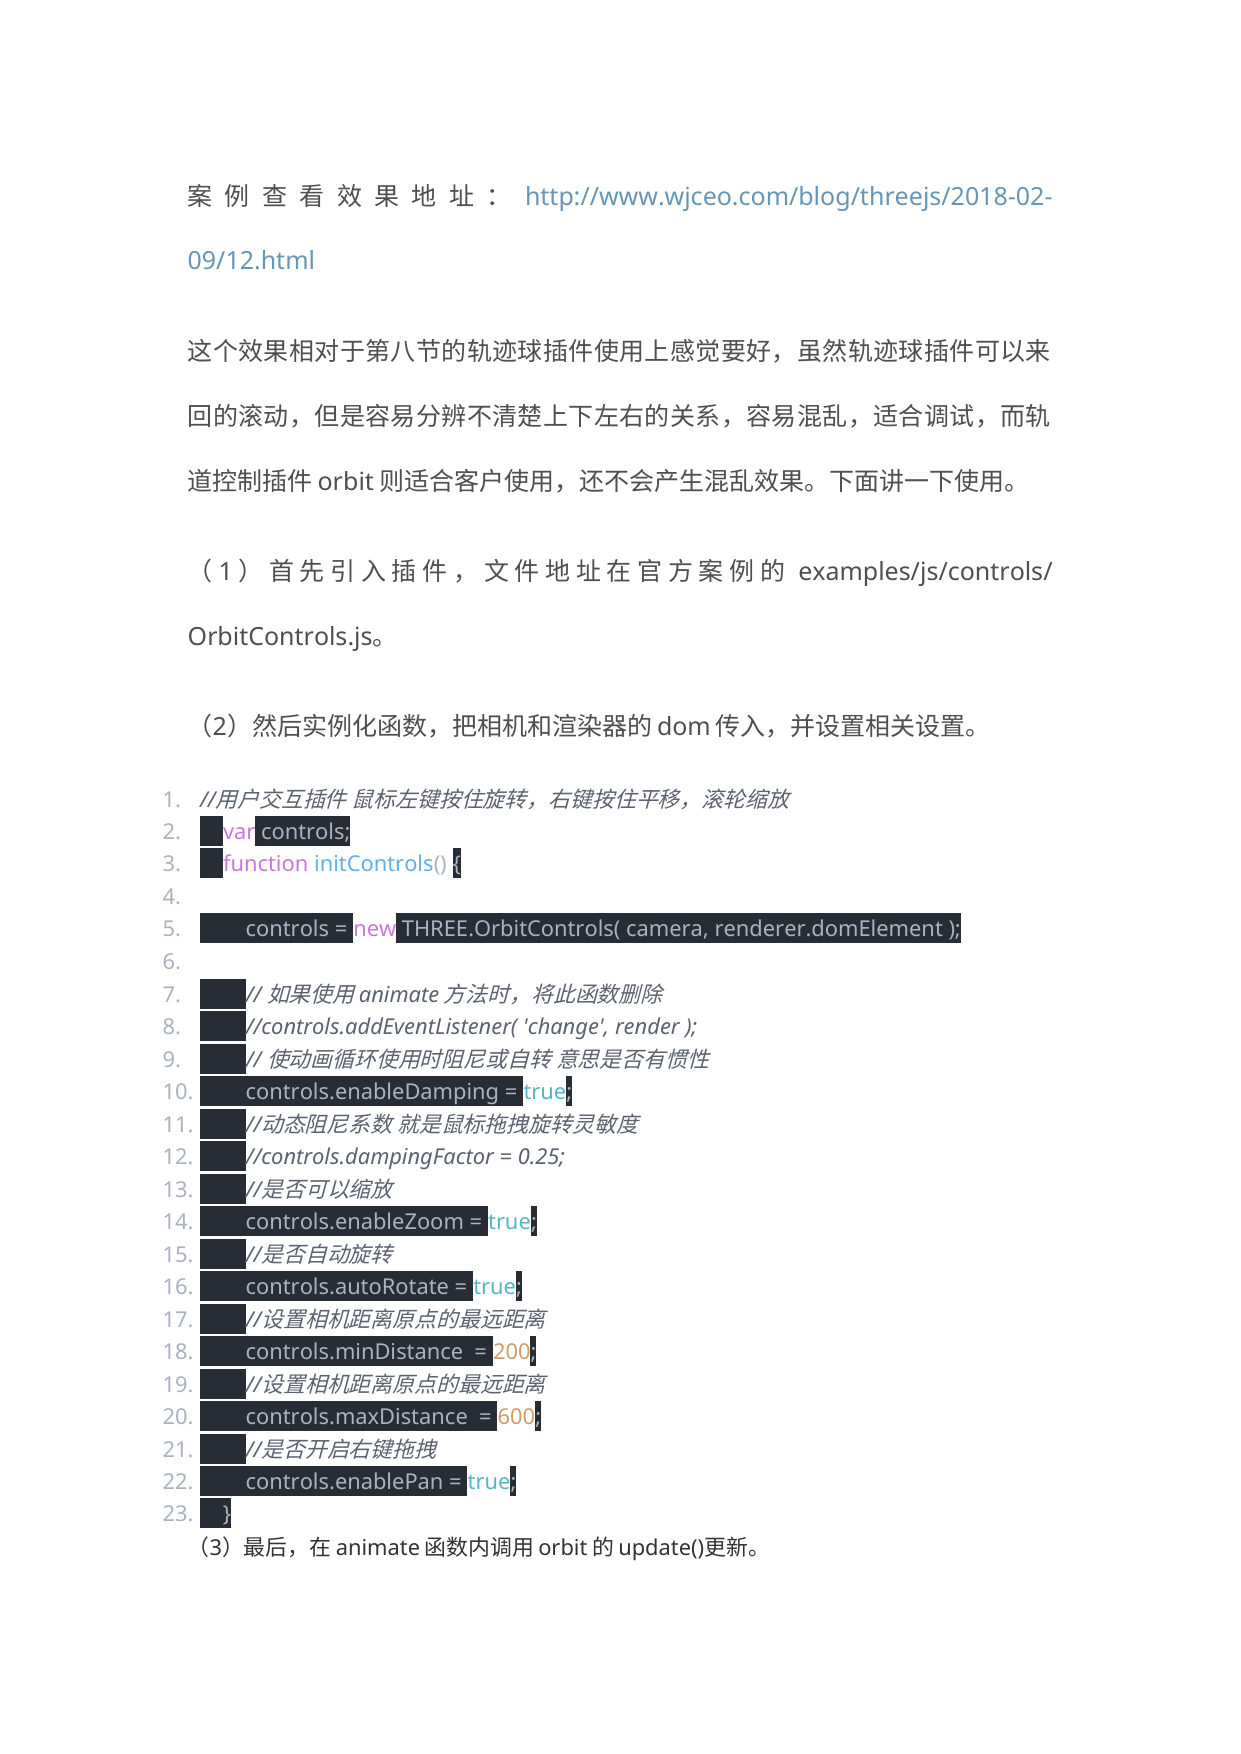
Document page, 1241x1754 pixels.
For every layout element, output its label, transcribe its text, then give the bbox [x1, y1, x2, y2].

list //用户交互插件 鼠标左键按住旋转，右键按住平移，滚轮缩放 [162, 782, 1053, 814]
list //是否开启右键拖拽 [162, 1432, 1053, 1464]
text （2）然后实例化函数，把相机和渲染器的dom传入，并设置相关设置。 [187, 692, 1053, 757]
list controls.enableDamping = true; [162, 1074, 1053, 1107]
list controls.minDistance = 200; [162, 1334, 1053, 1367]
list } [162, 1497, 1053, 1529]
list //是否可以缩放 [162, 1172, 1053, 1204]
list //设置相机距离原点的最远距离 [162, 1302, 1053, 1334]
list var controls; [162, 814, 1053, 847]
list controls.enablePan = true; [162, 1464, 1053, 1497]
text 案例查看效果地址：http://www.wjceo.com/blog/threejs/2018-02-09/12.html [187, 162, 1053, 292]
list controls.autoRotate = true; [162, 1269, 1053, 1302]
list controls = new THREE.OrbitControls( camera, renderer.domElement ); [162, 912, 1053, 944]
list //是否自动旋转 [162, 1237, 1053, 1269]
list controls.enableZoom = true; [162, 1204, 1053, 1237]
text 这个效果相对于第八节的轨迹球插件使用上感觉要好，虽然轨迹球插件可以来回的滚动，但是容易分辨不清楚上下左右的关系，容易混乱，适合调试，而轨道控制插件orbit则适合客户使用，还不会产生混乱效果。下面讲一下使用。 [187, 317, 1053, 512]
list controls.maxDistance = 600; [162, 1399, 1053, 1432]
list //设置相机距离原点的最远距离 [162, 1367, 1053, 1399]
list // 使动画循环使用时阻尼或自转 意思是否有惯性 [162, 1042, 1053, 1074]
list //动态阻尼系数 就是鼠标拖拽旋转灵敏度 [162, 1107, 1053, 1139]
text （3）最后，在animate函数内调用orbit的update()更新。 [187, 1529, 1053, 1562]
list function initControls() { [162, 847, 1053, 879]
list // 如果使用animate方法时，将此函数删除 [162, 977, 1053, 1009]
text （1）首先引入插件，文件地址在官方案例的examples/js/controls/OrbitControls.js。 [187, 537, 1053, 667]
list //controls.addEventListener( 'change', render ); [162, 1009, 1053, 1042]
list //controls.dampingFactor = 0.25; [162, 1139, 1053, 1172]
